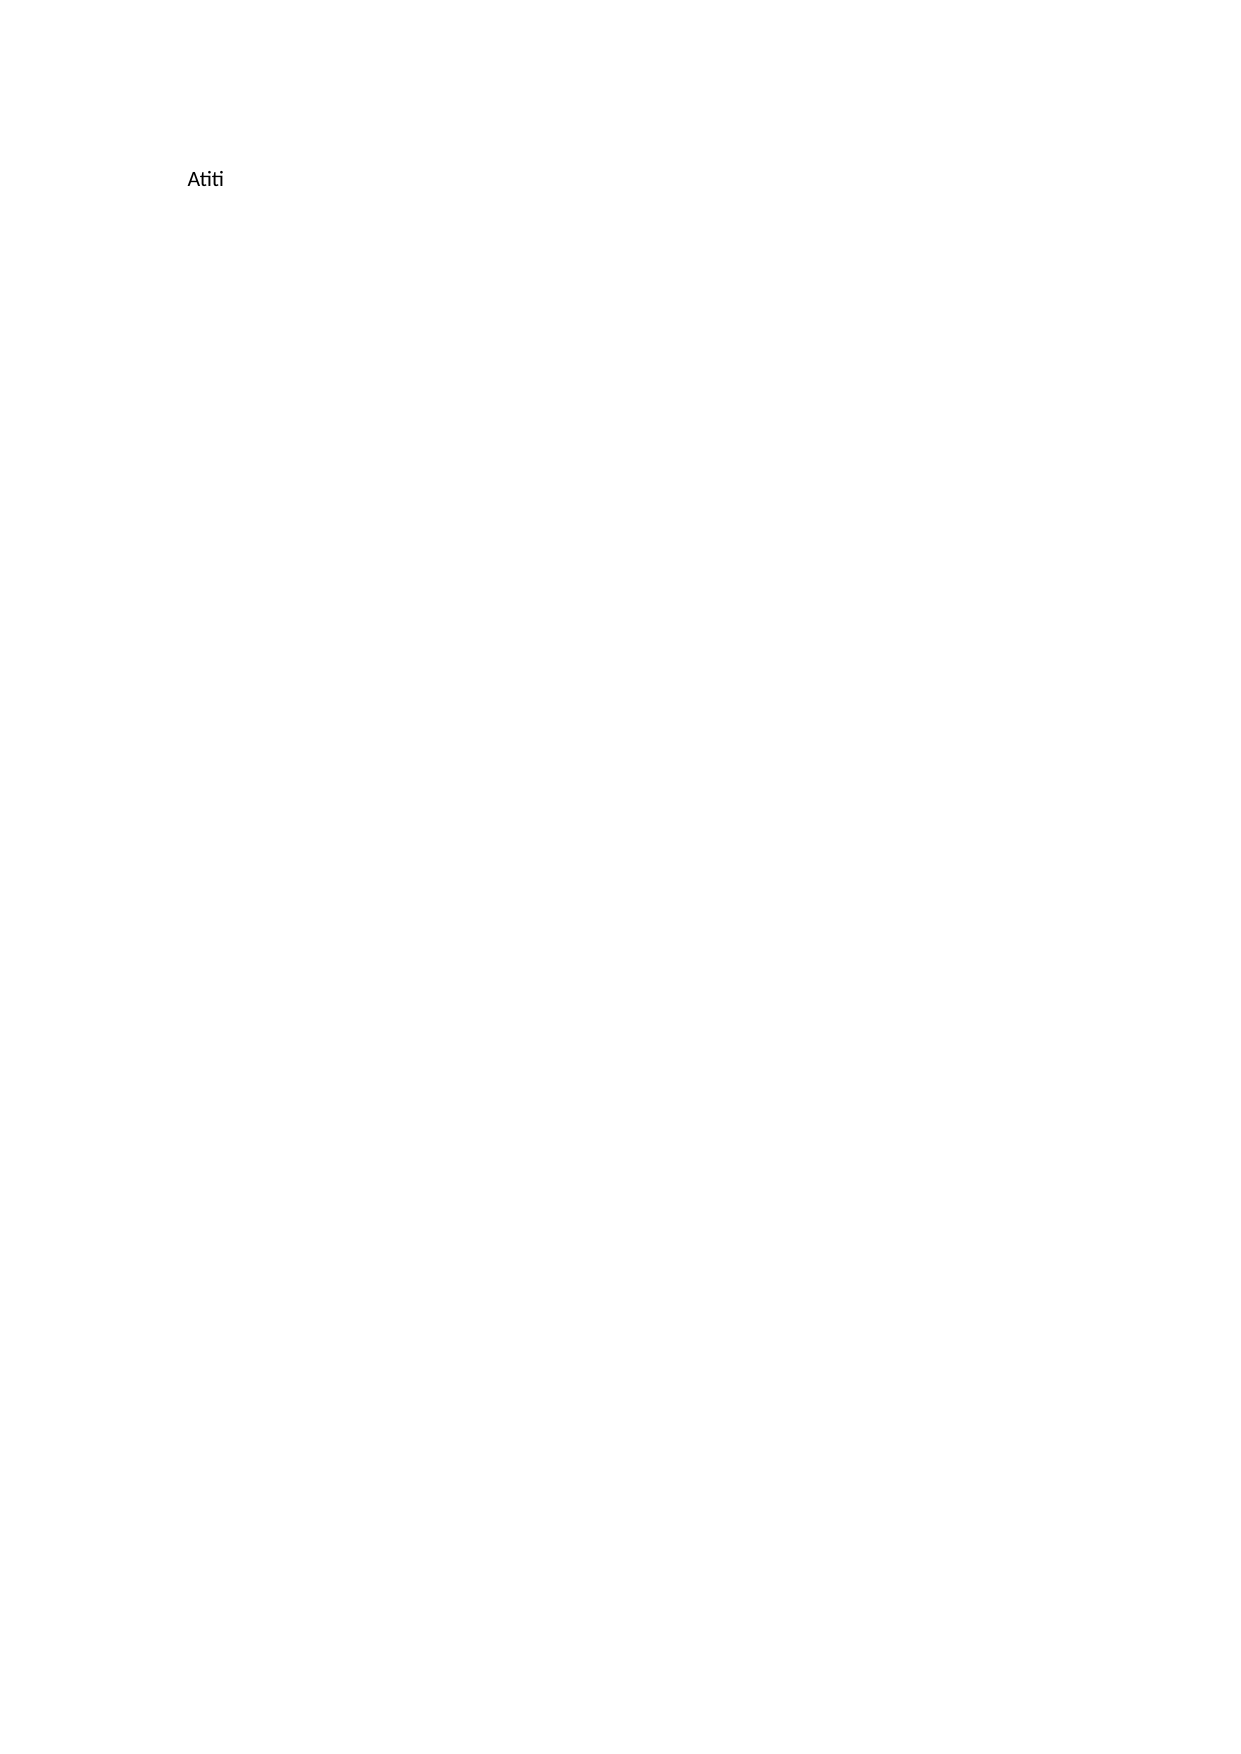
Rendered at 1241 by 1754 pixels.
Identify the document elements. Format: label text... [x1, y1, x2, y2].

text Atiti [187, 162, 1053, 194]
